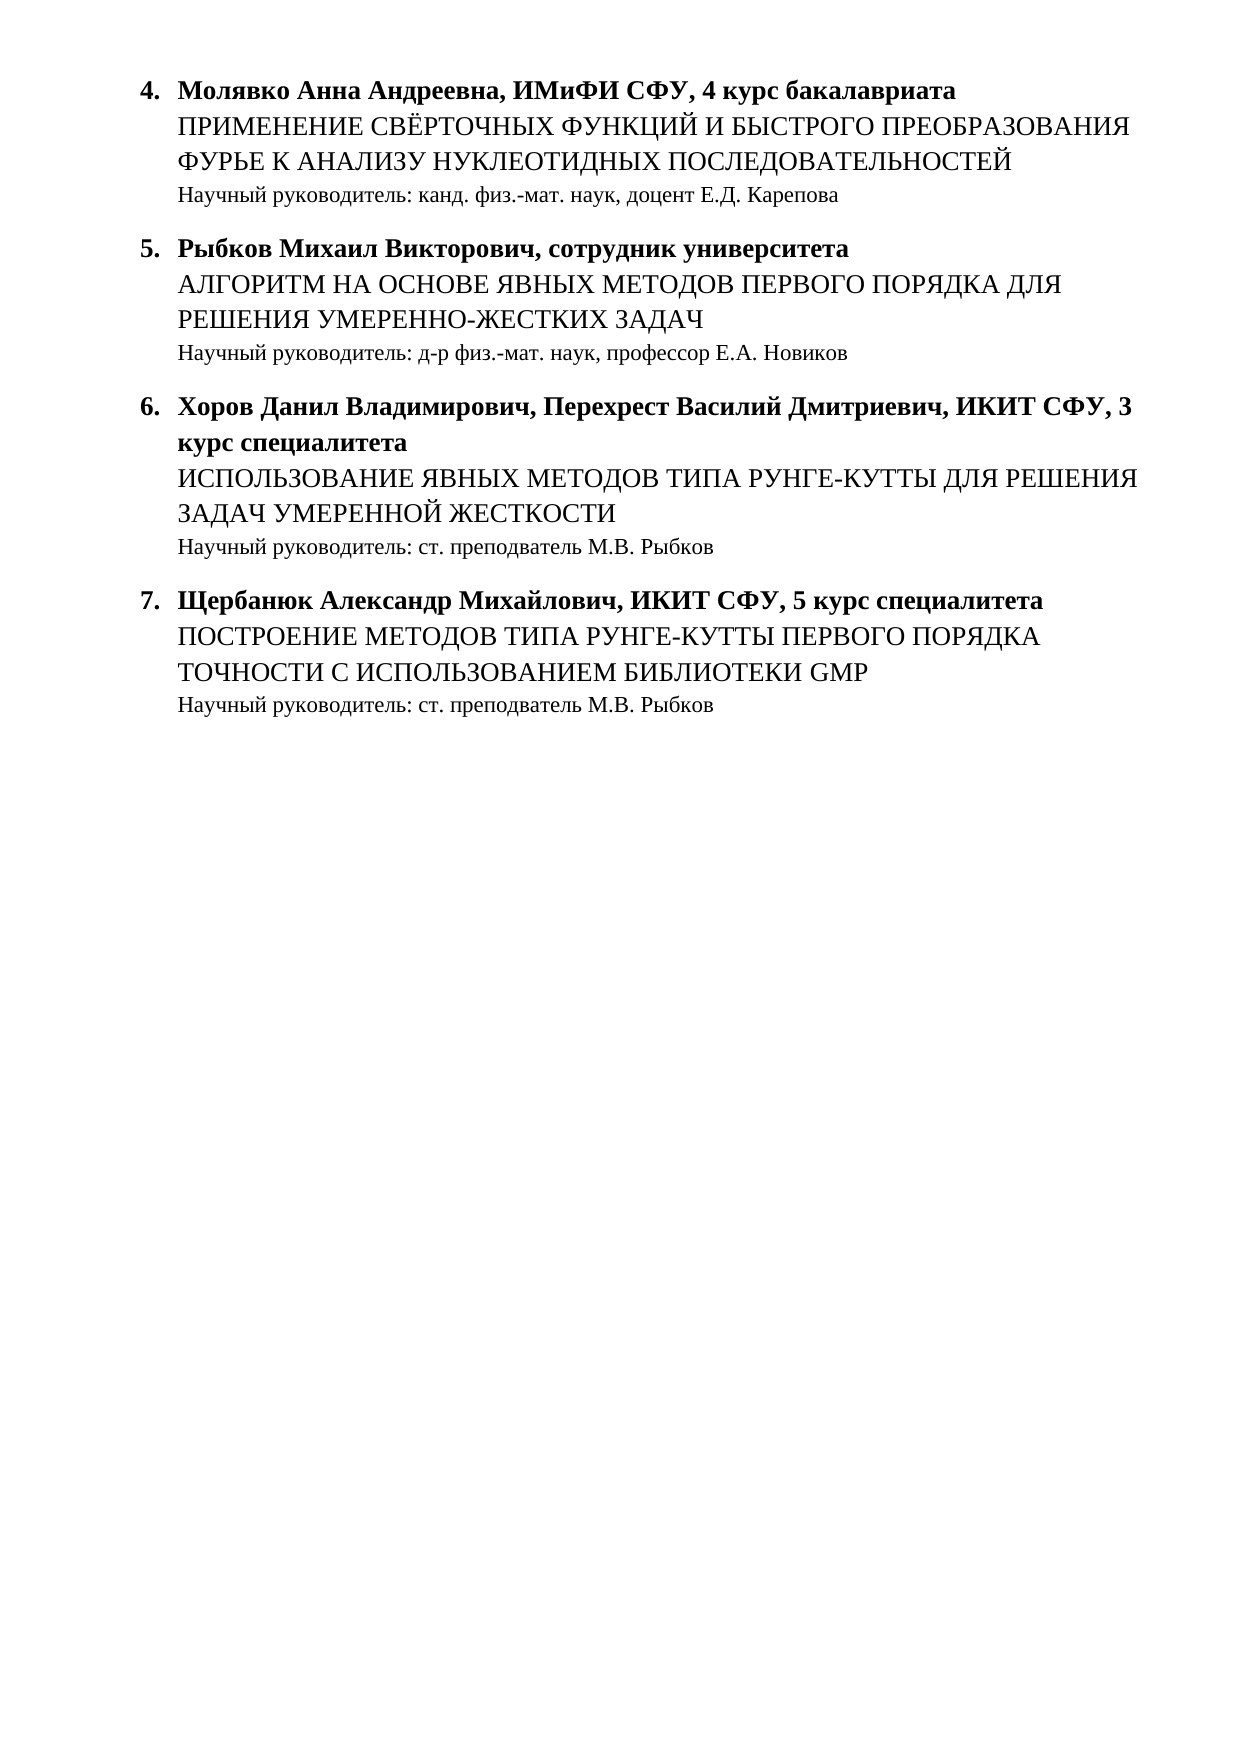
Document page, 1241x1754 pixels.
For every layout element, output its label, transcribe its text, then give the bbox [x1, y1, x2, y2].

list Научный руководитель: ст. преподватель М.В. Рыбков [177, 533, 1152, 559]
text ПРИМЕНЕНИЕ СВЁРТОЧНЫХ ФУНКЦИЙ И БЫСТРОГО ПРЕОБРАЗОВАНИЯ ФУРЬЕ К АНАЛИЗУ НУКЛЕОТИДНЫХ ПОСЛЕДОВАТЕЛЬНОСТЕЙ [177, 109, 1152, 176]
list Научный руководитель: д-р физ.-мат. наук, профессор Е.А. Новиков [177, 339, 1152, 366]
text ИСПОЛЬЗОВАНИЕ ЯВНЫХ МЕТОДОВ ТИПА РУНГЕ-КУТТЫ ДЛЯ РЕШЕНИЯ ЗАДАЧ УМЕРЕННОЙ ЖЕСТКОСТИ [177, 462, 1152, 529]
list Научный руководитель: ст. преподватель М.В. Рыбков [177, 691, 1152, 718]
text АЛГОРИТМ НА ОСНОВЕ ЯВНЫХ МЕТОДОВ ПЕРВОГО ПОРЯДКА ДЛЯ РЕШЕНИЯ УМЕРЕННО-ЖЕСТКИХ ЗАДАЧ [177, 268, 1152, 335]
list Хоров Данил Владимирович, Перехрест Василий Дмитриевич, ИКИТ СФУ, 3 курс специалитета [140, 390, 1152, 457]
list Молявко Анна Андреевна, ИМиФИ СФУ, 4 курс бакалавриата [140, 74, 1152, 105]
list Рыбков Михаил Викторович, сотрудник университета [140, 232, 1152, 263]
list Щербанюк Александр Михайлович, ИКИТ СФУ, 5 курс специалитета [140, 584, 1152, 615]
text ПОСТРОЕНИЕ МЕТОДОВ ТИПА РУНГЕ-КУТТЫ ПЕРВОГО ПОРЯДКА ТОЧНОСТИ С ИСПОЛЬЗОВАНИЕМ БИБЛИОТЕКИ GMP [177, 620, 1152, 687]
list Научный руководитель: канд. физ.-мат. наук, доцент Е.Д. Карепова [177, 181, 1152, 207]
